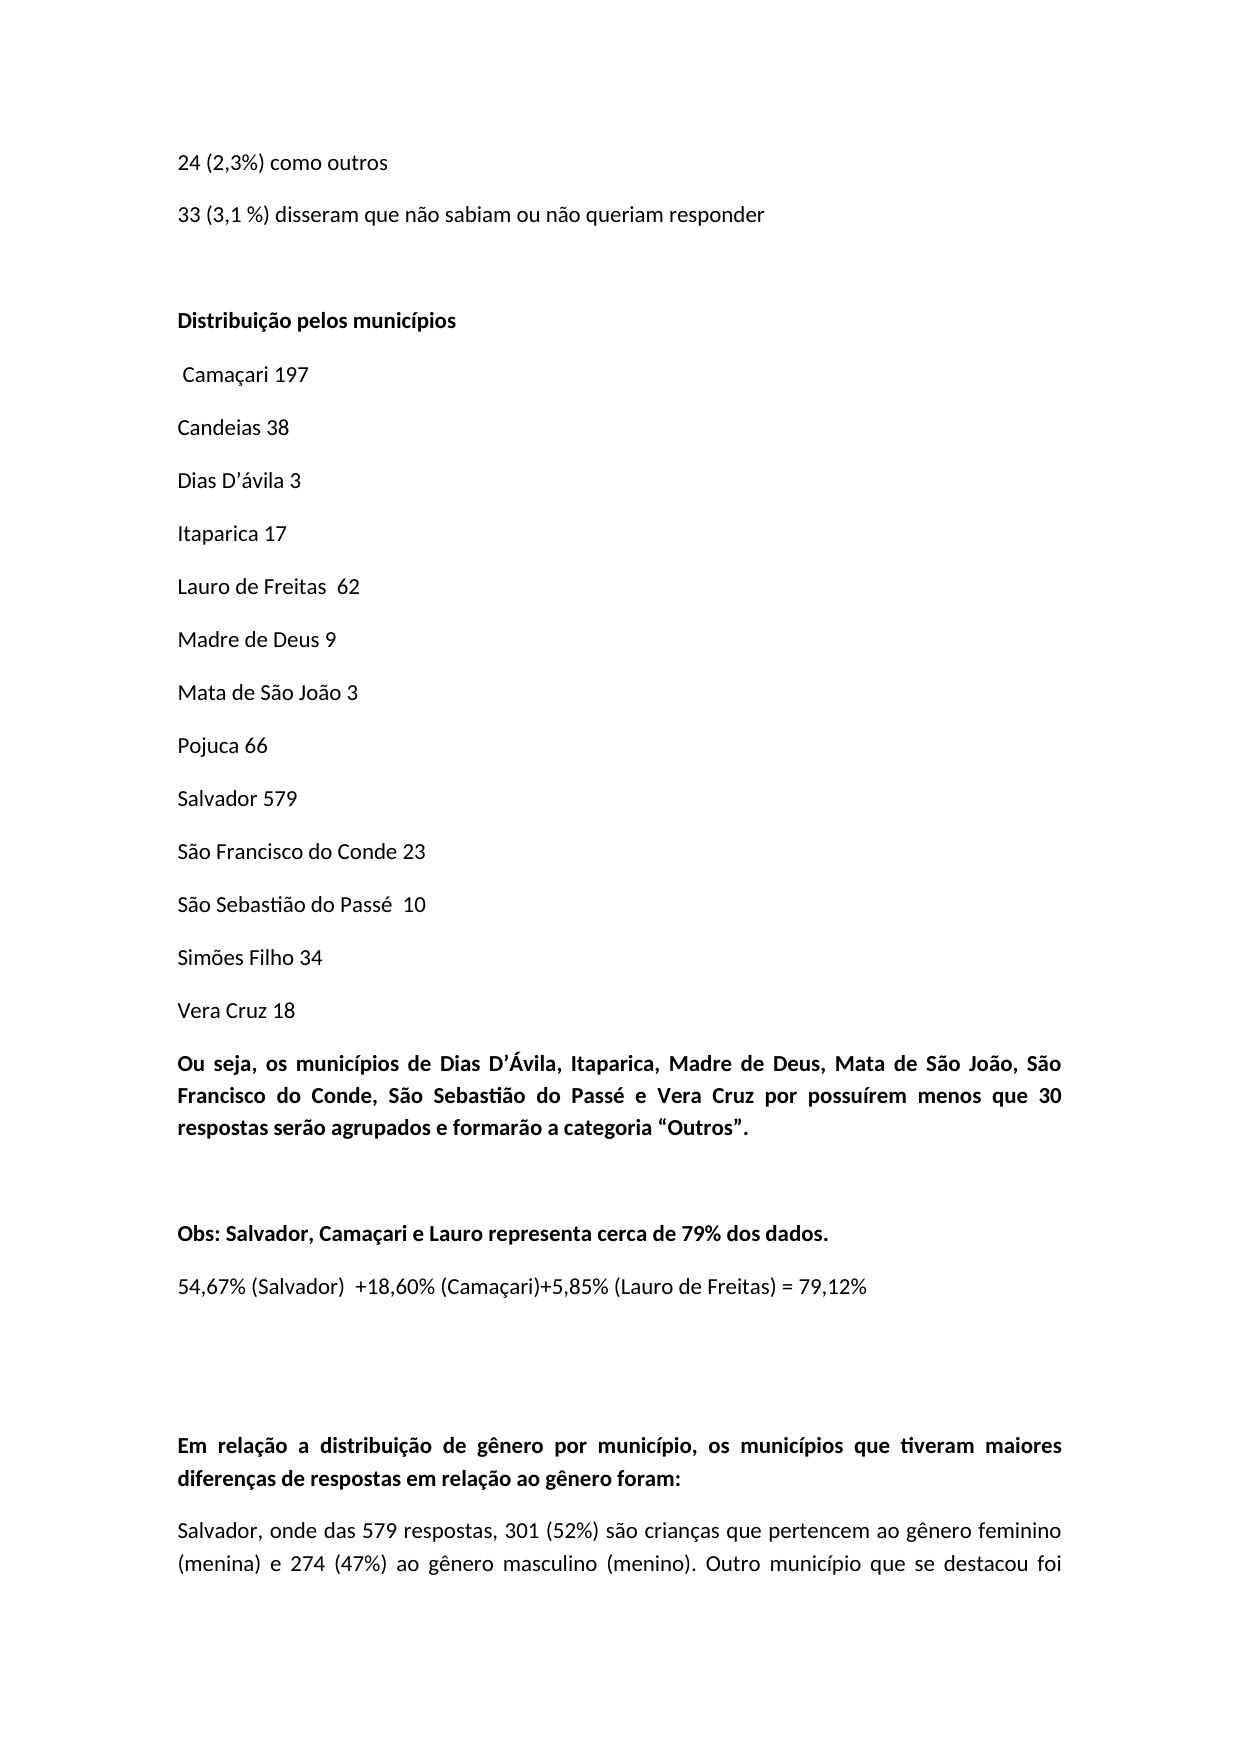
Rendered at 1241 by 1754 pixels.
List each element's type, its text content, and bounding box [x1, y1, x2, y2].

text Camaçari 197 [177, 360, 1063, 388]
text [177, 1517, 1063, 1577]
text Itaparica 17 [177, 519, 1063, 547]
text Em relação a distribuição de gênero por município, os municípios que tiveram maiores diferenças de respostas em relação ao gênero foram: [177, 1431, 1063, 1492]
text 33 (3,1 %) disseram que não sabiam ou não queriam responder [177, 201, 1063, 229]
text Candeias 38 [177, 413, 1063, 441]
text São Francisco do Conde 23 [177, 837, 1063, 865]
text Obs: Salvador, Camaçari e Lauro representa cerca de 79% dos dados. [177, 1219, 1063, 1247]
text 54,67% (Salvador) +18,60% (Camaçari)+5,85% (Lauro de Freitas) = 79,12% [177, 1272, 1063, 1300]
text Dias D’ávila 3 [177, 466, 1063, 494]
text Salvador 579 [177, 784, 1063, 812]
text Vera Cruz 18 [177, 996, 1063, 1024]
text Lauro de Freitas 62 [177, 572, 1063, 600]
text Madre de Deus 9 [177, 625, 1063, 653]
text Ou seja, os municípios de Dias D’Ávila, Itaparica, Madre de Deus, Mata de São João, São Francisco do Conde, São Sebastião do Passé e Vera Cruz por possuírem menos que 30 respostas serão agrupados e formarão a categoria “Outros”. [177, 1049, 1063, 1141]
text Pojuca 66 [177, 731, 1063, 759]
text Simões Filho 34 [177, 943, 1063, 971]
text 24 (2,3%) como outros [177, 148, 1063, 176]
text São Sebastião do Passé 10 [177, 890, 1063, 918]
text Mata de São João 3 [177, 678, 1063, 706]
text Distribuição pelos municípios [177, 307, 1063, 335]
